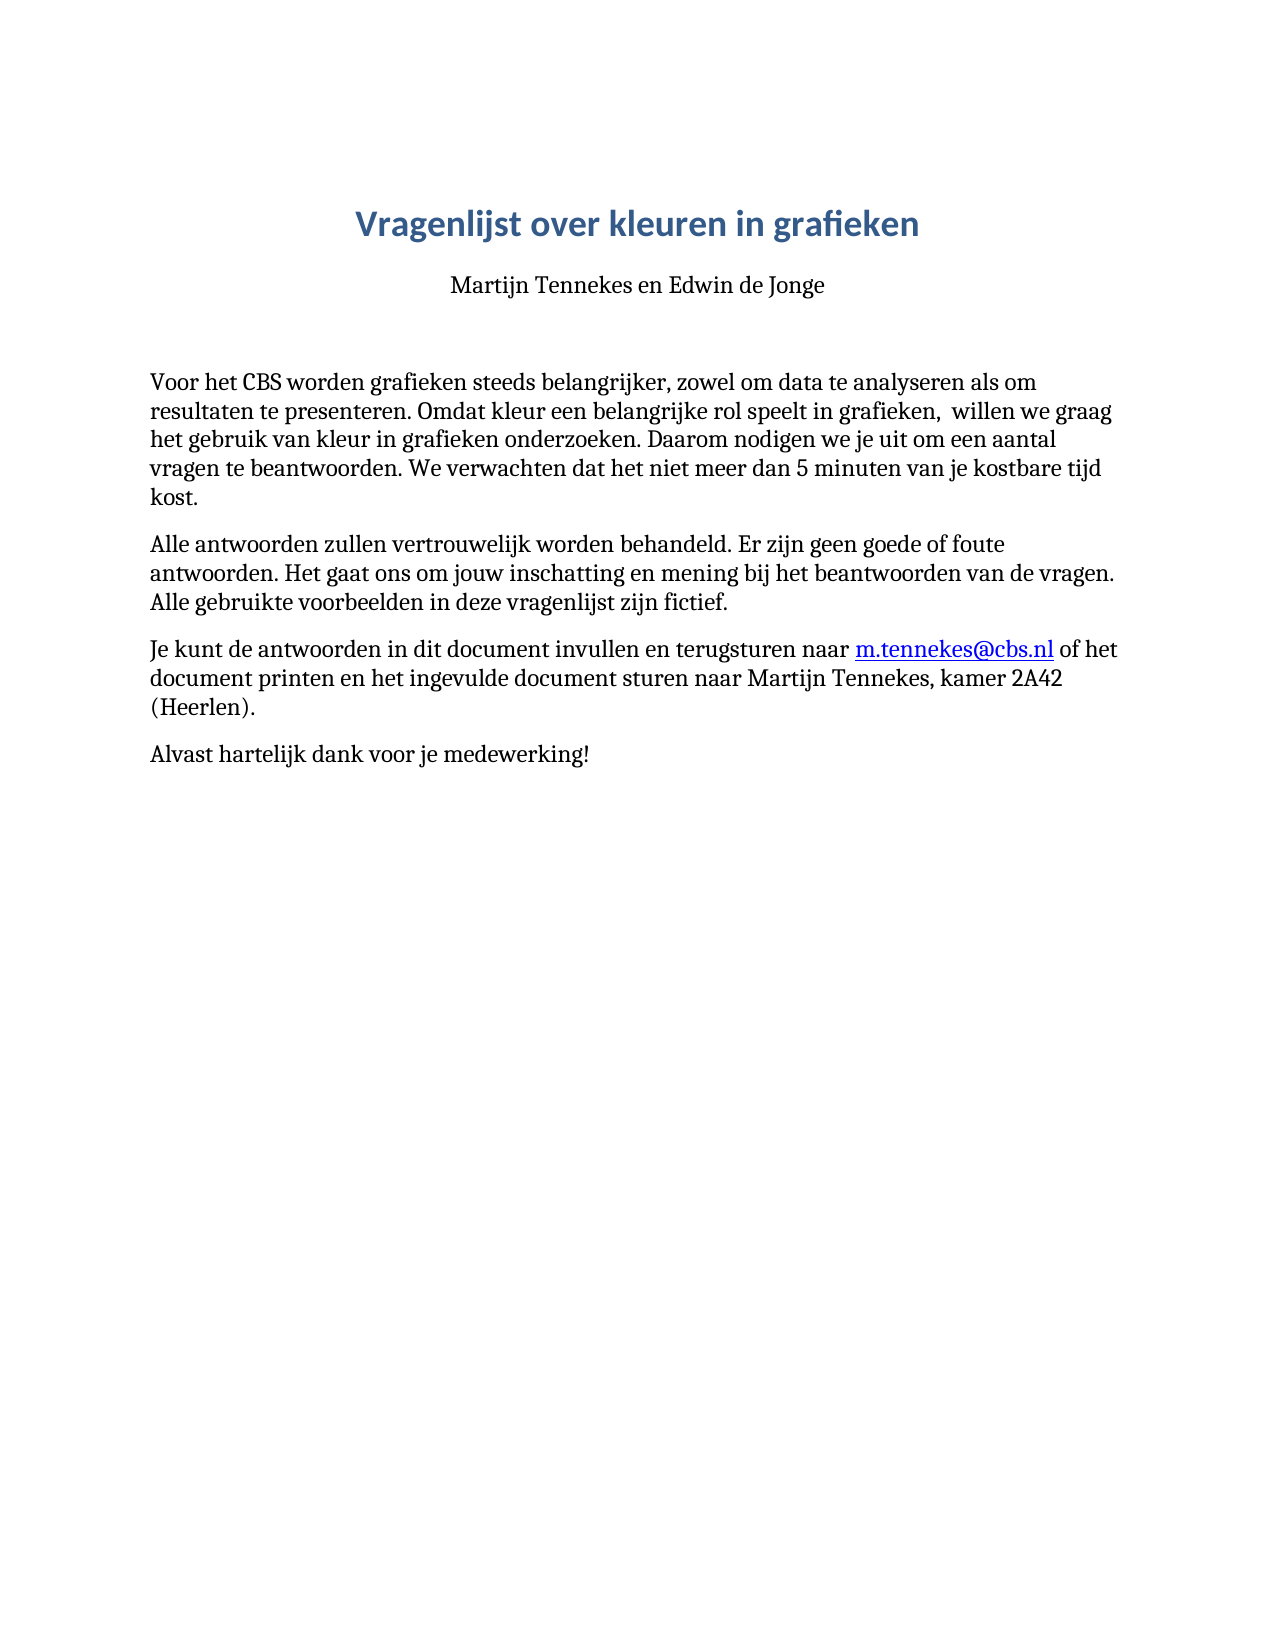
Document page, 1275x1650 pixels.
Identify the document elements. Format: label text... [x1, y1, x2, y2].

text Voor het CBS worden grafieken steeds belangrijker, zowel om data te analyseren als om resultaten te presenteren. Omdat kleur een belangrijke rol speelt in grafieken, willen we graag het gebruik van kleur in grafieken onderzoeken. Daarom nodigen we je uit om een aantal vragen te beantwoorden. We verwachten dat het niet meer dan 5 minuten van je kostbare tijd kost. [150, 368, 1125, 512]
text Alvast hartelijk dank voor je medewerking! [150, 740, 1125, 769]
title Vragenlijst over kleuren in grafieken [150, 200, 1125, 246]
text Je kunt de antwoorden in dit document invullen en terugsturen naar m.tennekes@cbs.nl of het document printen en het ingevulde document sturen naar Martijn Tennekes, kamer 2A42 (Heerlen). [150, 635, 1125, 722]
text Alle antwoorden zullen vertrouwelijk worden behandeld. Er zijn geen goede of foute antwoorden. Het gaat ons om jouw inschatting en mening bij het beantwoorden van de vragen. Alle gebruikte voorbeelden in deze vragenlijst zijn fictief. [150, 530, 1125, 617]
text Martijn Tennekes en Edwin de Jonge [150, 271, 1125, 299]
